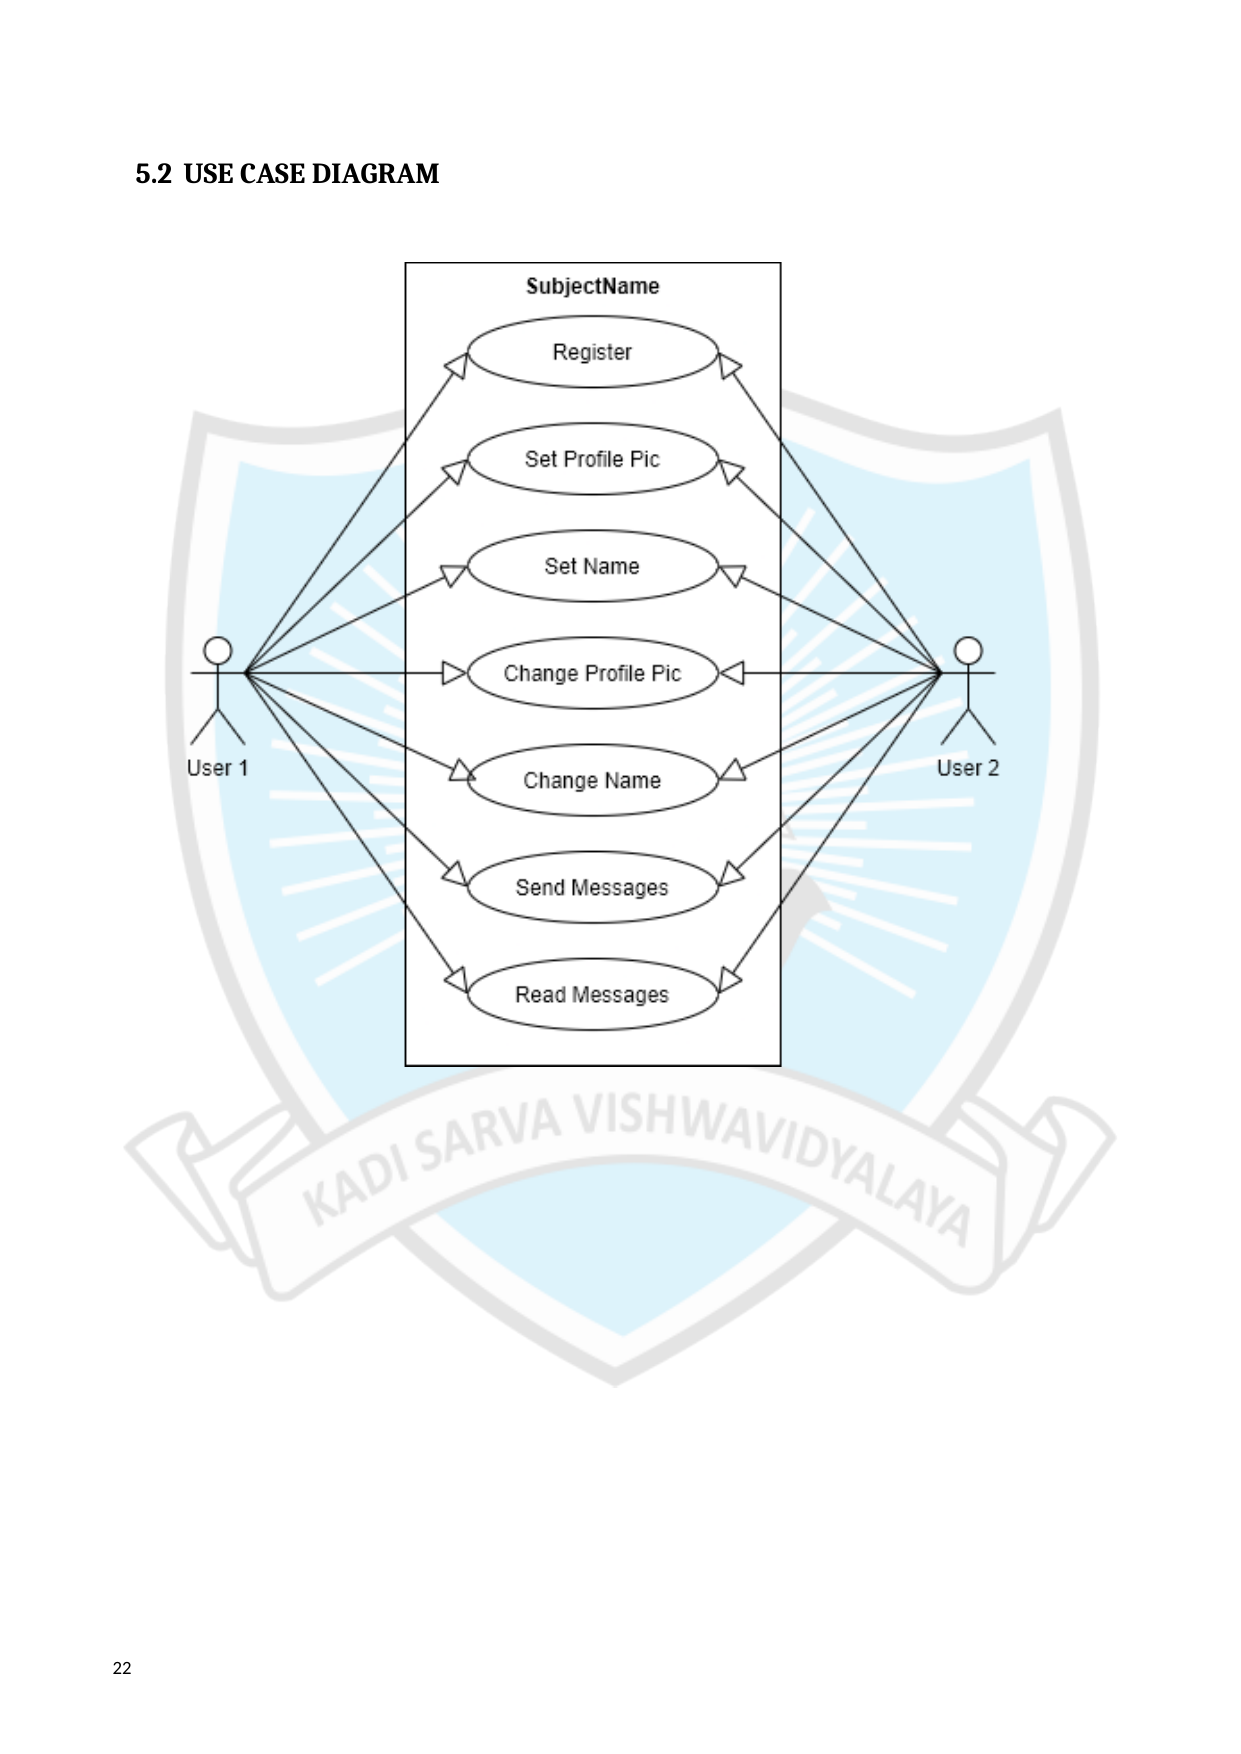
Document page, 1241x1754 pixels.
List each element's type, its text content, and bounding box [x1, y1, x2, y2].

subtitle USE CASE DIAGRAM [135, 157, 1128, 191]
picture [187, 262, 1000, 1067]
